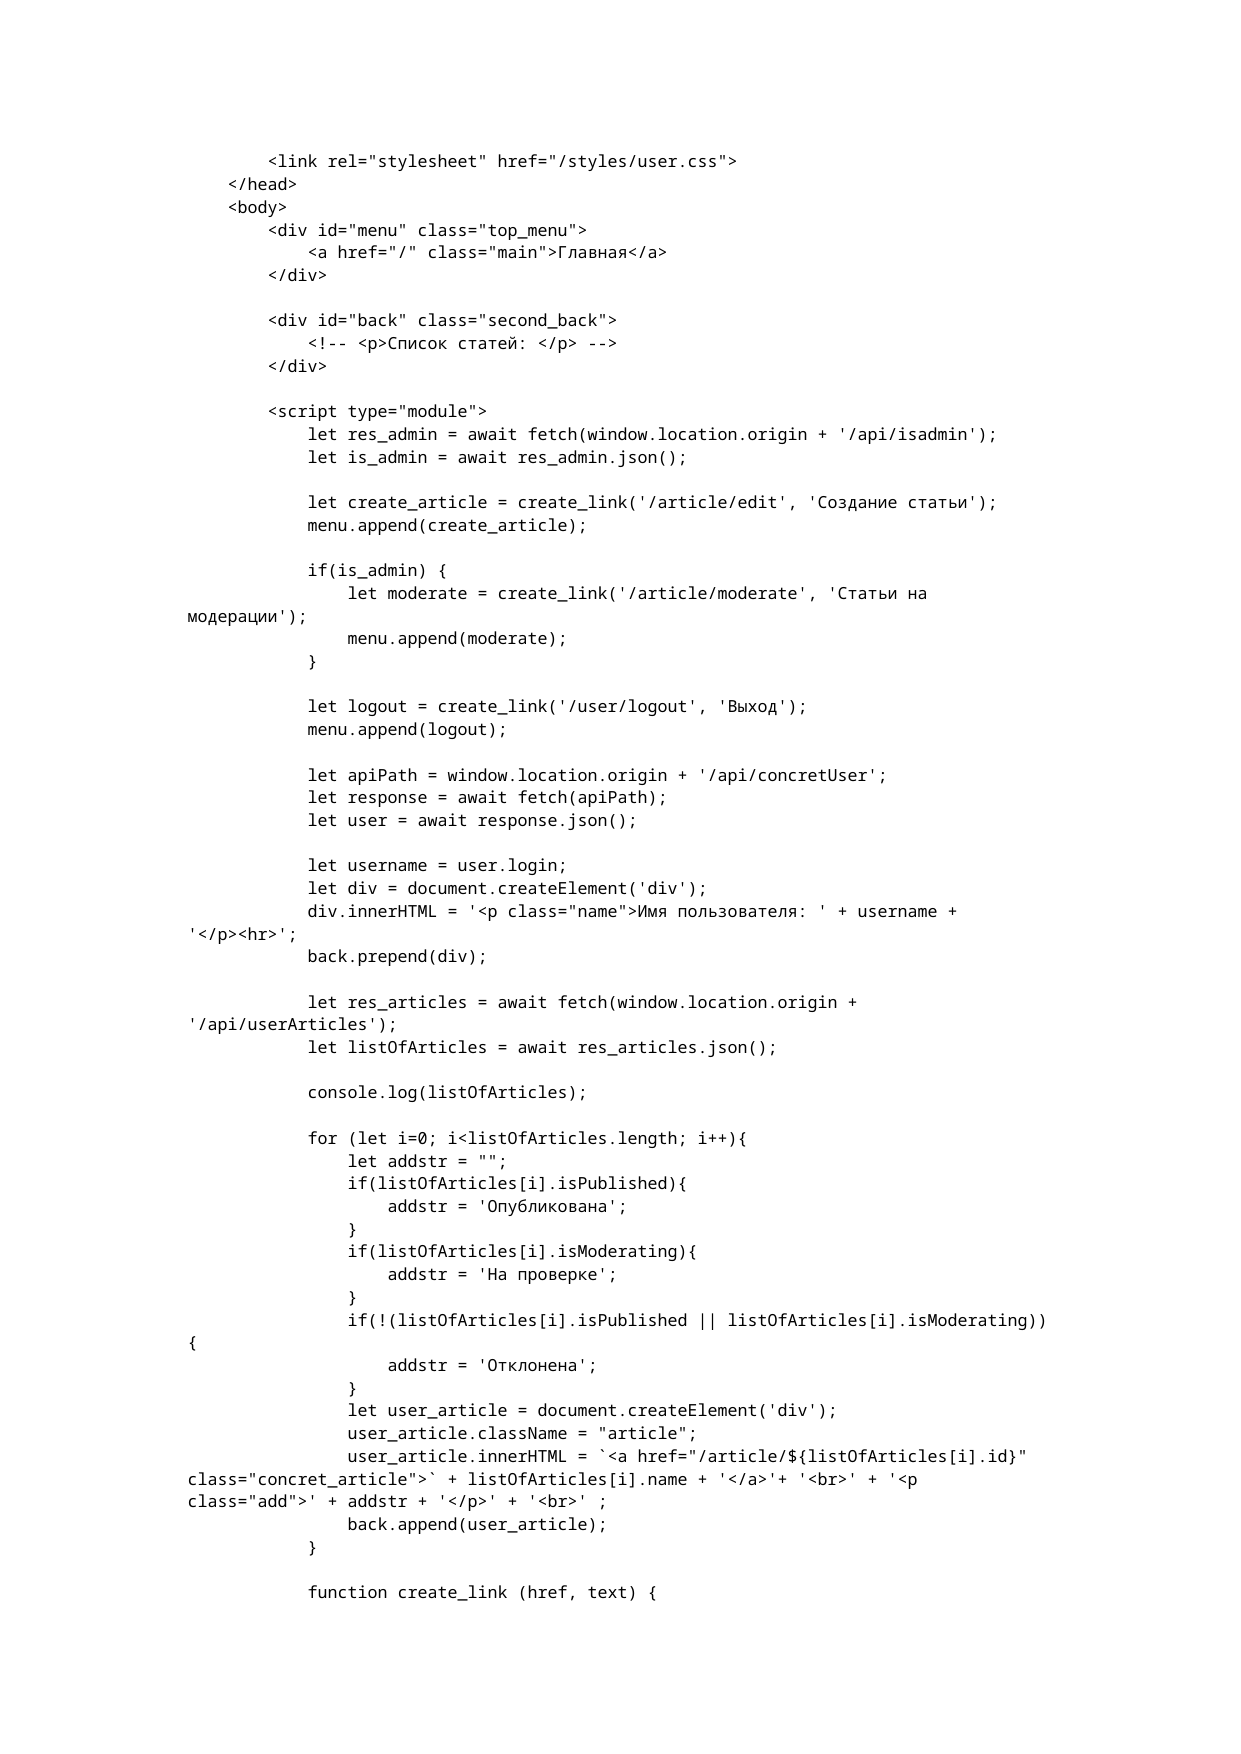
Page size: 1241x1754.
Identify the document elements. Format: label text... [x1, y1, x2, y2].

text let username = user.login; [187, 854, 1053, 877]
text } [187, 1285, 1053, 1308]
text let moderate = create_link('/article/moderate', 'Статьи на модерации'); [187, 581, 1053, 627]
text } [187, 1376, 1053, 1399]
text if(!(listOfArticles[i].isPublished || listOfArticles[i].isModerating)){ [187, 1308, 1053, 1353]
text </div> [187, 354, 1053, 377]
text <script type="module"> [187, 400, 1053, 422]
text let is_admin = await res_admin.json(); [187, 445, 1053, 468]
text <link rel="stylesheet" href="/styles/user.css"> [187, 150, 1053, 173]
text function create_link (href, text) { [187, 1581, 1053, 1603]
text let addstr = ""; [187, 1149, 1053, 1172]
text let user_article = document.createElement('div'); [187, 1399, 1053, 1422]
text let res_admin = await fetch(window.location.origin + '/api/isadmin'); [187, 422, 1053, 445]
text menu.append(logout); [187, 718, 1053, 740]
text <div id="menu" class="top_menu"> [187, 218, 1053, 241]
text user_article.innerHTML = `<a href="/article/${listOfArticles[i].id}" class="concret_article">` + listOfArticles[i].name + '</a>'+ '<br>' + '<p class="add">' + addstr + '</p>' + '<br>' ; [187, 1444, 1053, 1512]
text let create_article = create_link('/article/edit', 'Создание статьи'); [187, 491, 1053, 513]
text if(is_admin) { [187, 559, 1053, 581]
text if(listOfArticles[i].isPublished){ [187, 1172, 1053, 1194]
text </head> [187, 173, 1053, 195]
text <a href="/" class="main">Главная</a> [187, 241, 1053, 263]
text let logout = create_link('/user/logout', 'Выход'); [187, 695, 1053, 718]
text <div id="back" class="second_back"> [187, 309, 1053, 332]
text let apiPath = window.location.origin + '/api/concretUser'; [187, 763, 1053, 786]
text addstr = 'Отклонена'; [187, 1353, 1053, 1376]
text } [187, 1217, 1053, 1240]
text menu.append(moderate); [187, 627, 1053, 649]
text for (let i=0; i<listOfArticles.length; i++){ [187, 1126, 1053, 1149]
text let res_articles = await fetch(window.location.origin + '/api/userArticles'); [187, 990, 1053, 1036]
text console.log(listOfArticles); [187, 1081, 1053, 1104]
text <body> [187, 195, 1053, 218]
text back.append(user_article); [187, 1512, 1053, 1535]
text <!-- <p>Список статей: </p> --> [187, 332, 1053, 354]
text back.prepend(div); [187, 945, 1053, 967]
text let user = await response.json(); [187, 808, 1053, 831]
text addstr = 'На проверке'; [187, 1263, 1053, 1285]
text let response = await fetch(apiPath); [187, 786, 1053, 808]
text </div> [187, 263, 1053, 286]
text user_article.className = "article"; [187, 1422, 1053, 1444]
text } [187, 649, 1053, 672]
text let div = document.createElement('div'); [187, 877, 1053, 899]
text let listOfArticles = await res_articles.json(); [187, 1036, 1053, 1058]
text } [187, 1535, 1053, 1558]
text div.innerHTML = '<p class="name">Имя пользователя: ' + username + '</p><hr>'; [187, 899, 1053, 945]
text addstr = 'Опубликована'; [187, 1194, 1053, 1217]
text if(listOfArticles[i].isModerating){ [187, 1240, 1053, 1263]
text menu.append(create_article); [187, 513, 1053, 536]
